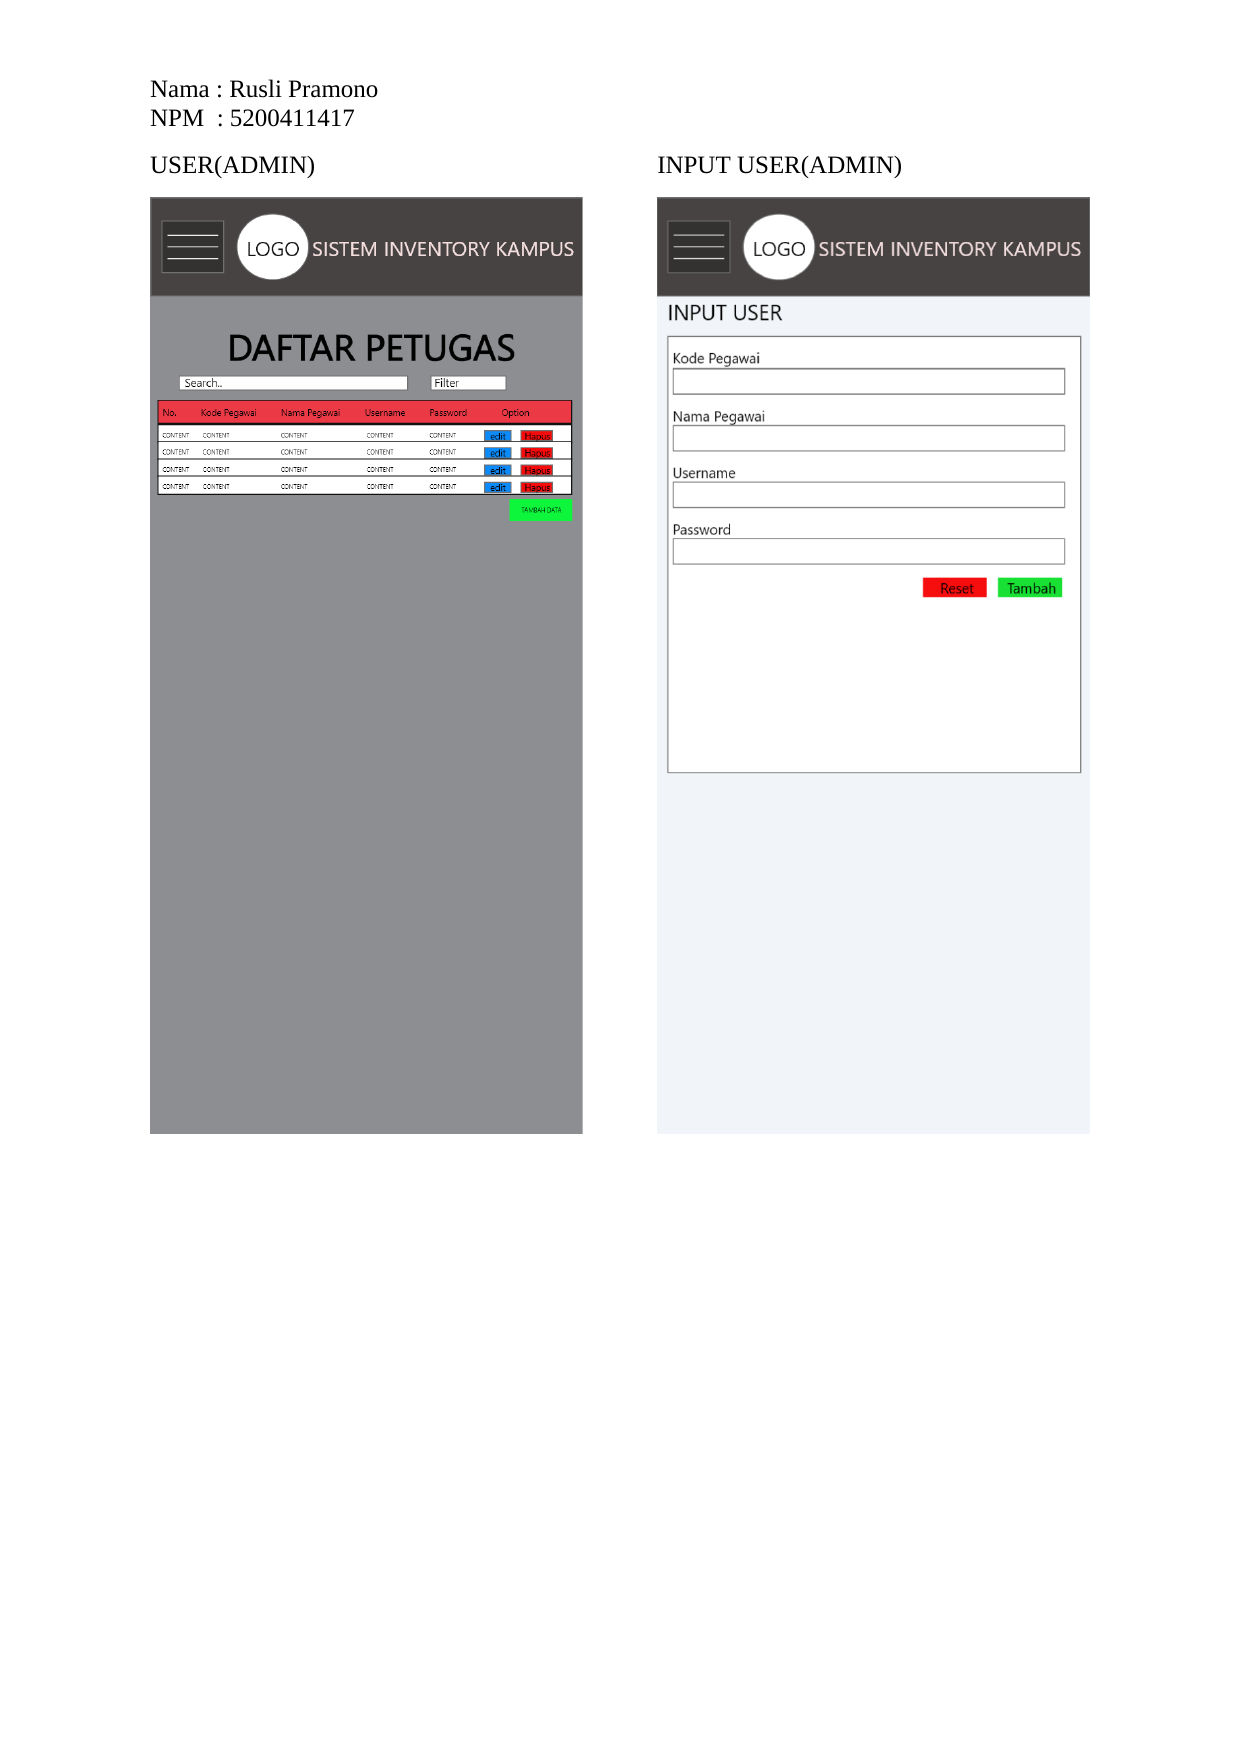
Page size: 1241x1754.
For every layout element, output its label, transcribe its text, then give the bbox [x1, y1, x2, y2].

text INPUT USER(ADMIN) [657, 150, 1090, 179]
text USER(ADMIN) [150, 150, 583, 179]
picture [657, 197, 1090, 1134]
picture [150, 197, 583, 1134]
